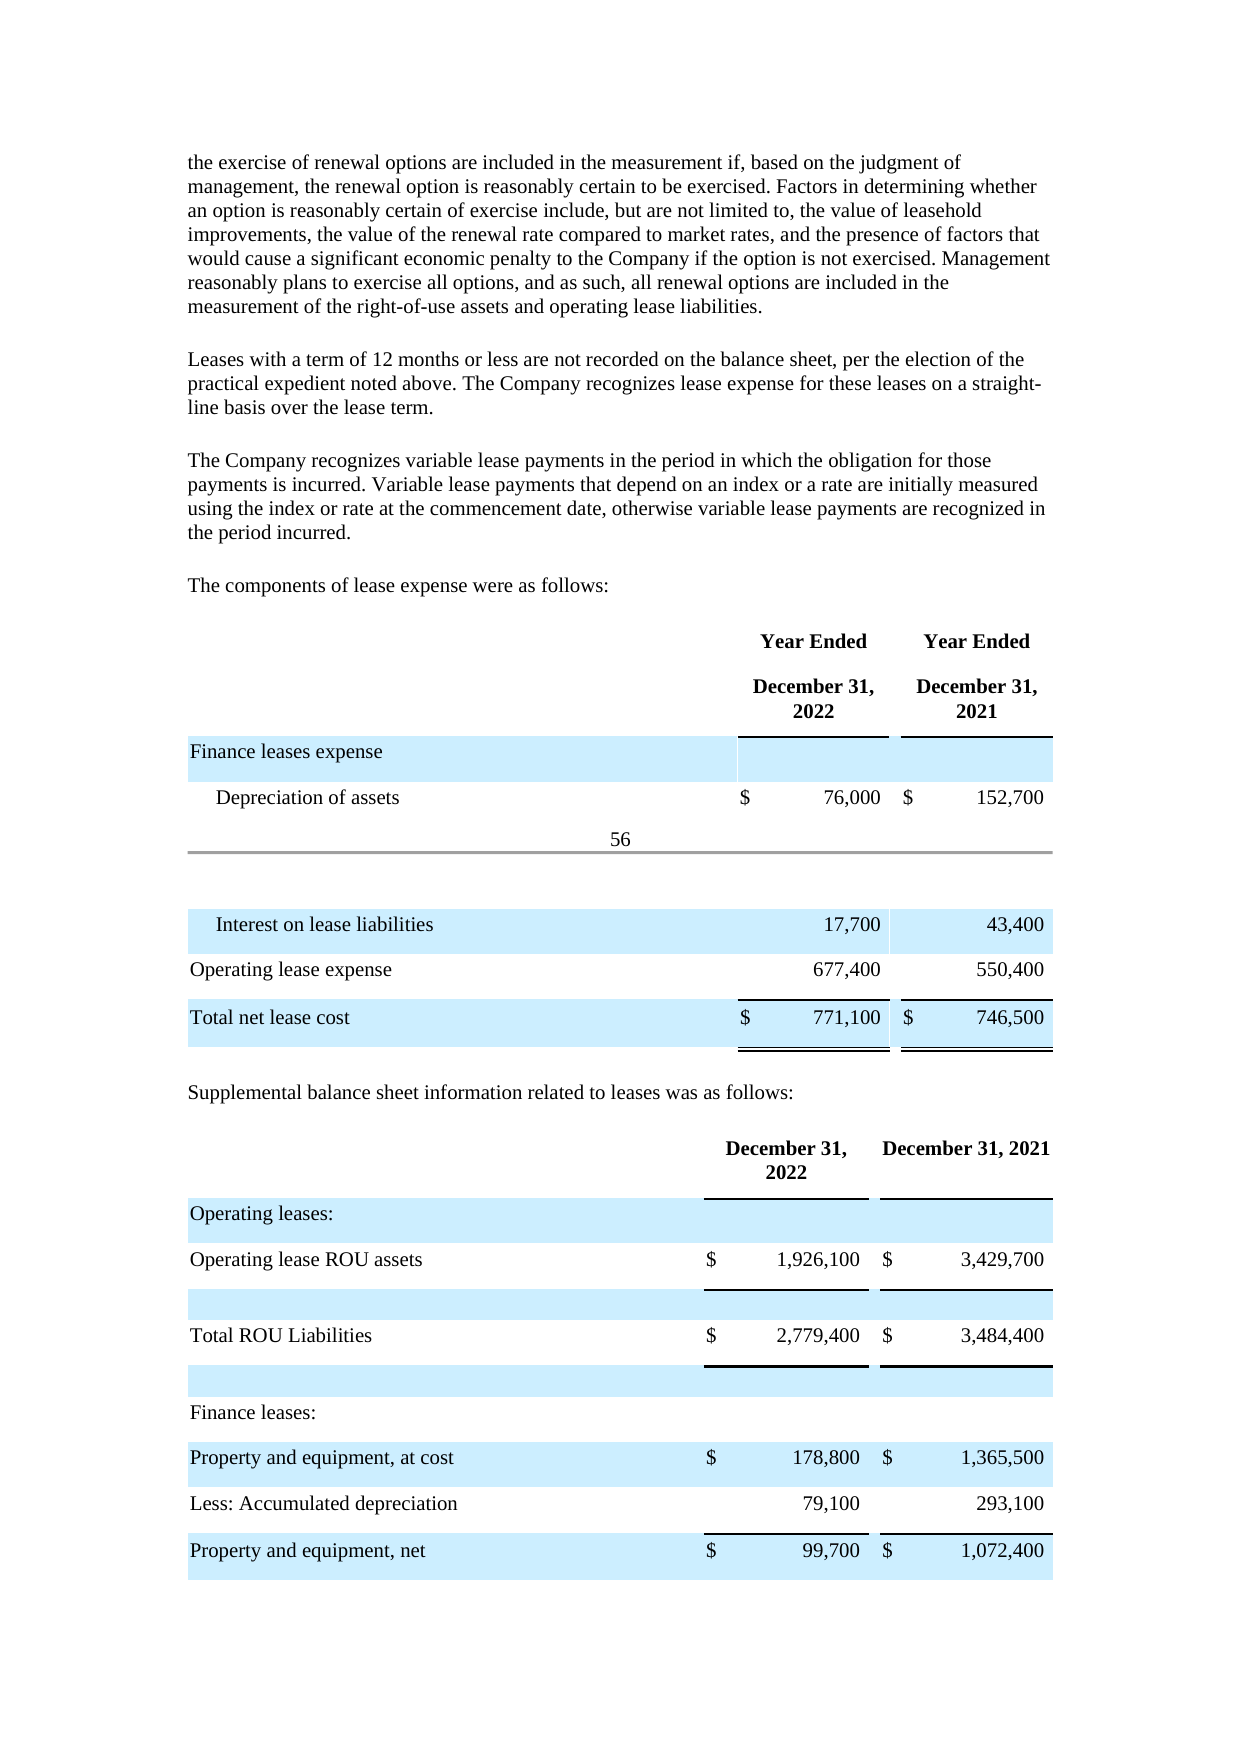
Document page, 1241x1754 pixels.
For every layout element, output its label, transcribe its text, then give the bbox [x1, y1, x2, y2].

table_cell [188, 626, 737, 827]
text The Company recognizes variable lease payments in the period in which the obligation for those payments is incurred. Variable lease payments that depend on an index or a rate are initially measured using the index or rate at the commencement date, otherwise variable lease payments are recognized in the period incurred. [187, 448, 1053, 544]
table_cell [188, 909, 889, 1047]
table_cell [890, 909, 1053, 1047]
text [187, 150, 1053, 318]
text 56 [187, 827, 1053, 851]
text Supplemental balance sheet information related to leases was as follows: [187, 1080, 1053, 1104]
text The components of lease expense were as follows: [187, 573, 1053, 597]
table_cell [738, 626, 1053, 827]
text Leases with a term of 12 months or less are not recorded on the balance sheet, per the election of the practical expedient noted above. The Company recognizes lease expense for these leases on a straight-line basis over the lease term. [187, 347, 1053, 419]
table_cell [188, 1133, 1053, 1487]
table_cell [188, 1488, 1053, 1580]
